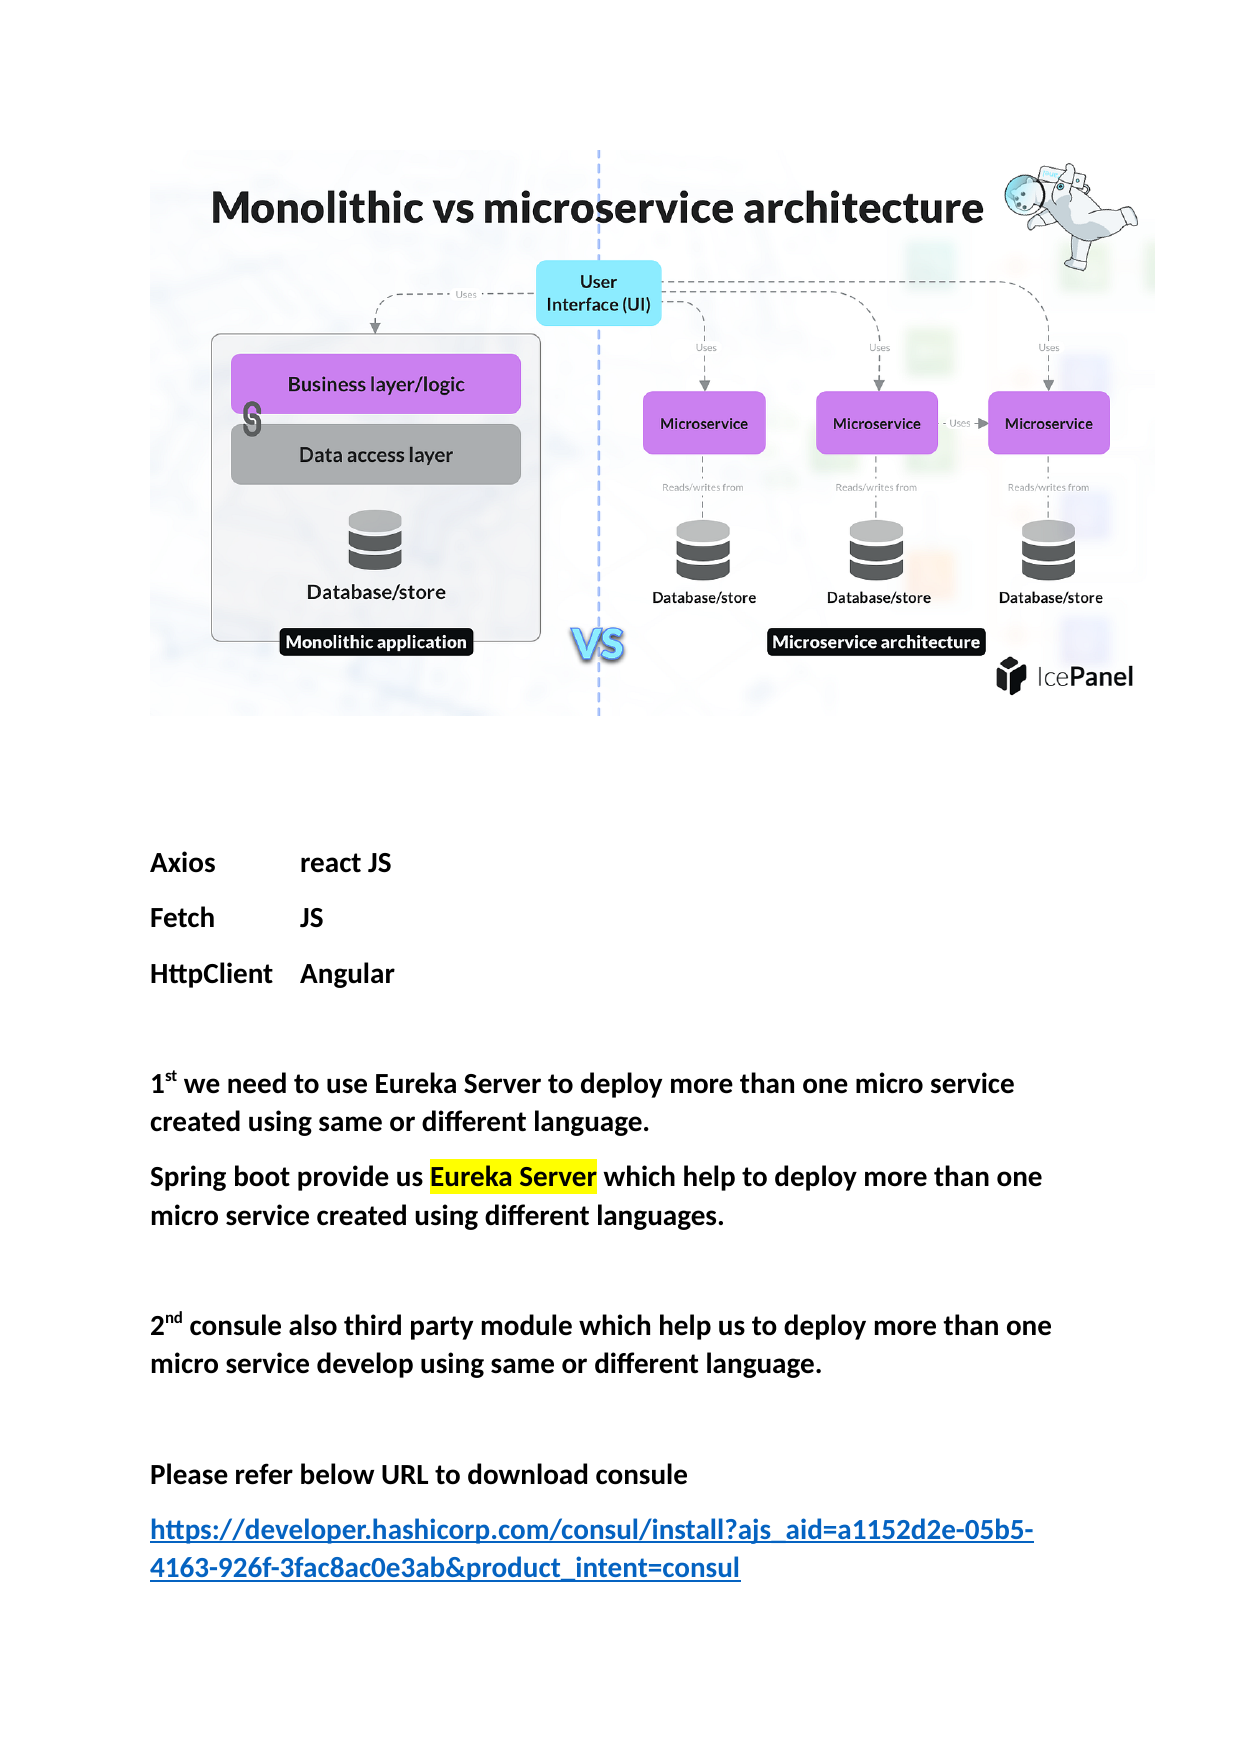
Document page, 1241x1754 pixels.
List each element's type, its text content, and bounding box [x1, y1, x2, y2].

text 1st we need to use Eureka Server to deploy more than one micro service created using same or different language. [150, 1065, 1090, 1139]
text https://developer.hashicorp.com/consul/install?ajs_aid=a1152d2e-05b5-4163-926f-3fac8ac0e3ab&product_intent=consul [150, 1511, 1090, 1585]
text Axios react JS [150, 844, 1090, 880]
text Spring boot provide us Eureka Server which help to deploy more than one micro service created using different languages. [150, 1158, 1090, 1232]
text 2nd consule also third party module which help us to deploy more than one micro service develop using same or different language. [150, 1307, 1090, 1381]
text Please refer below URL to download consule [150, 1456, 1090, 1491]
text Fetch JS [150, 899, 1090, 935]
picture [150, 150, 1155, 716]
text HttpClient Angular [150, 955, 1090, 990]
